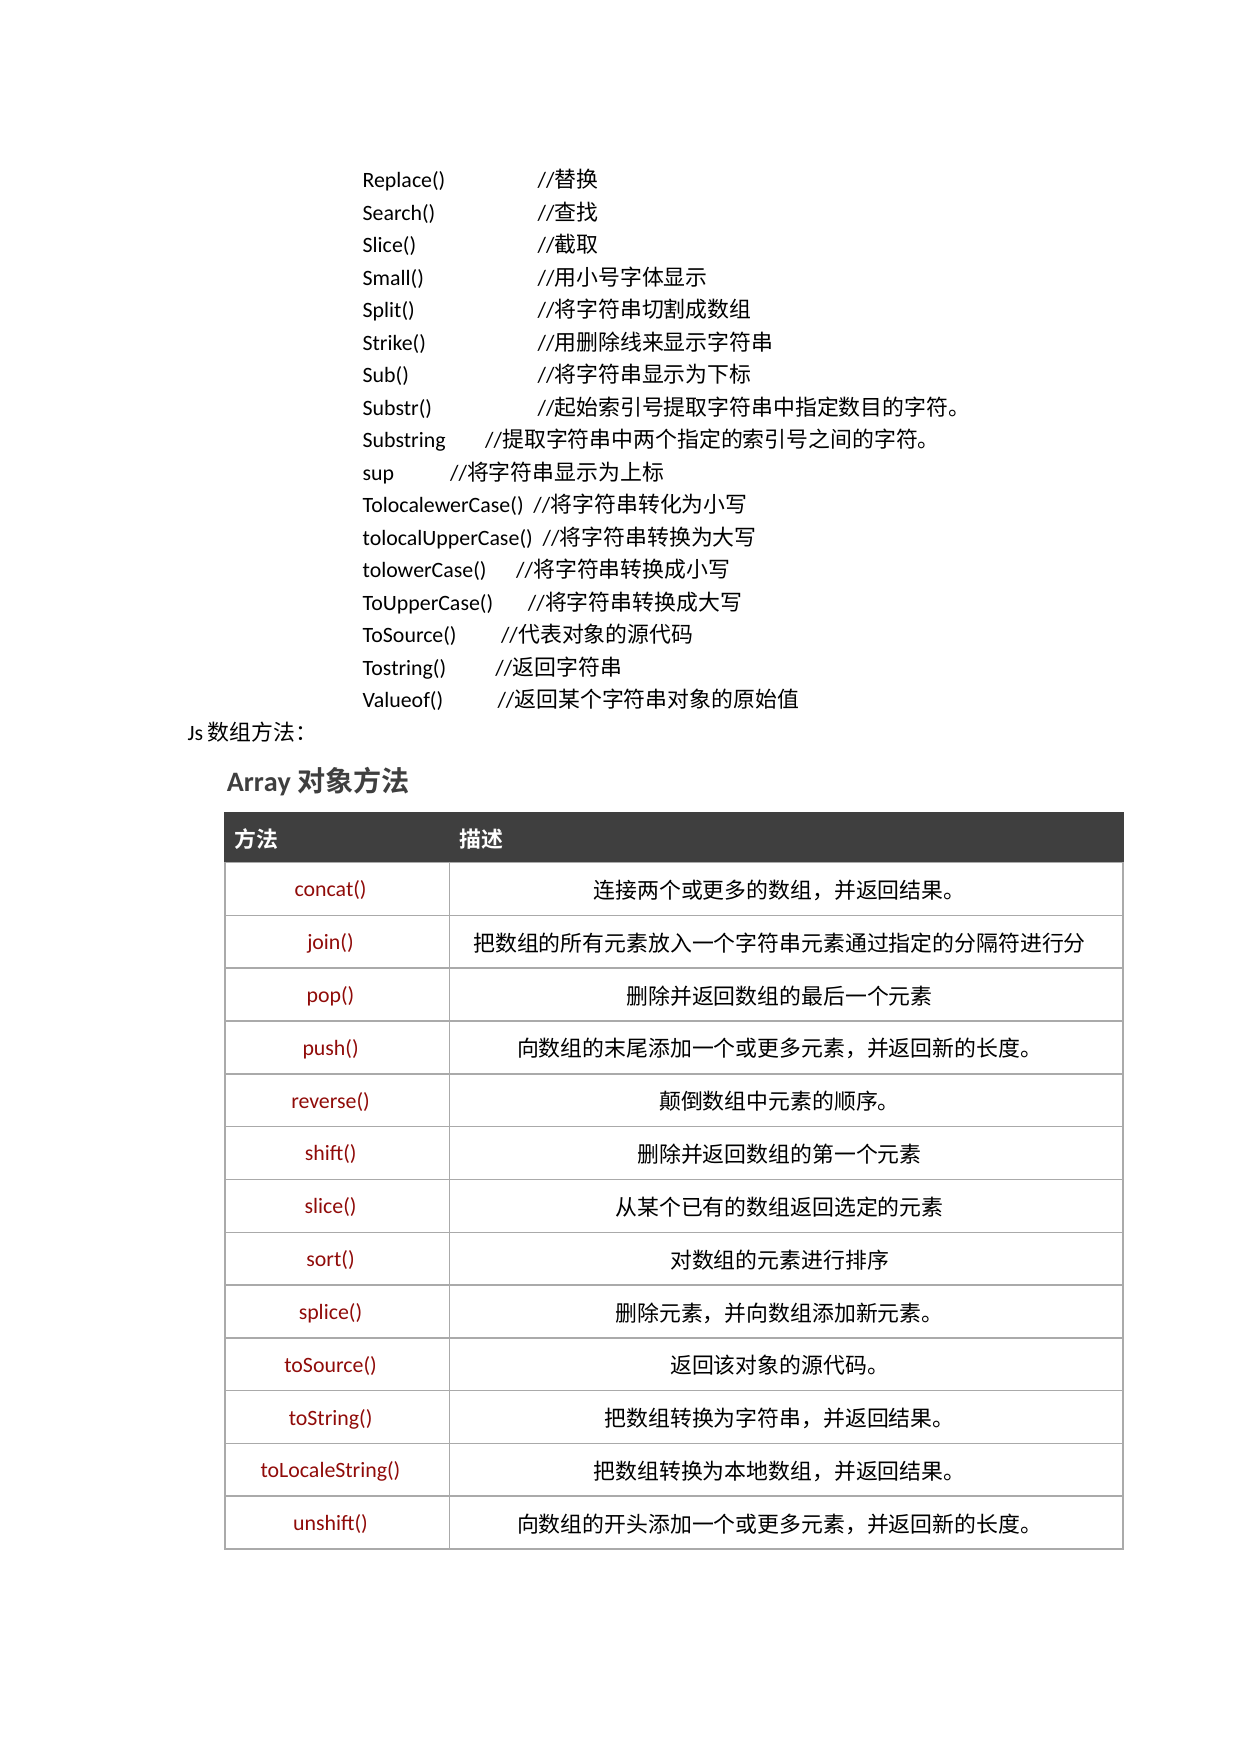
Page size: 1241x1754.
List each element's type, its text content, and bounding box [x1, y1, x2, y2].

list sup //将字符串显示为上标 [319, 454, 1053, 487]
table_cell slice() [226, 1180, 449, 1231]
list Small() //用小号字体显示 [319, 259, 1053, 292]
table_cell 颠倒数组中元素的顺序。 [450, 1075, 1122, 1126]
table_cell shift() [226, 1127, 449, 1178]
table_header 方法 [226, 814, 449, 862]
list Substr() //起始索引号提取字符串中指定数目的字符。 [319, 389, 1053, 422]
table_cell 返回该对象的源代码。 [450, 1339, 1122, 1390]
table_cell pop() [226, 969, 449, 1020]
table_cell 从某个已有的数组返回选定的元素 [450, 1180, 1122, 1231]
list Js数组方法： [187, 714, 1053, 747]
table_cell 删除元素，并向数组添加新元素。 [450, 1286, 1122, 1337]
table_cell concat() [226, 863, 449, 914]
table_cell 把数组转换为本地数组，并返回结果。 [450, 1444, 1122, 1495]
list ToUpperCase() //将字符串转换成大写 [319, 584, 1053, 617]
table_cell 把数组转换为字符串，并返回结果。 [450, 1391, 1122, 1443]
list Replace() //替换 [319, 162, 1053, 194]
list Search() //查找 [319, 194, 1053, 227]
list Strike() //用删除线来显示字符串 [319, 324, 1053, 357]
subtitle Array 对象方法 [227, 747, 1053, 812]
table_cell toSource() [226, 1339, 449, 1390]
list Valueof() //返回某个字符串对象的原始值 [319, 682, 1053, 714]
list tolocalUpperCase() //将字符串转换为大写 [319, 519, 1053, 552]
table_cell 连接两个或更多的数组，并返回结果。 [450, 863, 1122, 914]
table_cell 删除并返回数组的第一个元素 [450, 1127, 1122, 1178]
table_cell toString() [226, 1391, 449, 1443]
table_cell sort() [226, 1233, 449, 1284]
list Split() //将字符串切割成数组 [319, 292, 1053, 324]
list ToSource() //代表对象的源代码 [319, 617, 1053, 649]
table_cell splice() [226, 1286, 449, 1337]
list TolocalewerCase() //将字符串转化为小写 [319, 487, 1053, 519]
table_cell 删除并返回数组的最后一个元素 [450, 969, 1122, 1020]
table_cell 向数组的末尾添加一个或更多元素，并返回新的长度。 [450, 1022, 1122, 1073]
list Substring //提取字符串中两个指定的索引号之间的字符。 [319, 422, 1053, 454]
table_cell join() [226, 916, 449, 967]
table_header 描述 [450, 814, 1122, 862]
list Sub() //将字符串显示为下标 [319, 357, 1053, 389]
table_cell toLocaleString() [226, 1444, 449, 1495]
table_cell 向数组的开头添加一个或更多元素，并返回新的长度。 [450, 1497, 1122, 1548]
table_cell 把数组的所有元素放入一个字符串元素通过指定的分隔符进行分 [450, 916, 1122, 967]
list tolowerCase() //将字符串转换成小写 [319, 552, 1053, 584]
table_cell 对数组的元素进行排序 [450, 1233, 1122, 1284]
list Tostring() //返回字符串 [319, 649, 1053, 682]
table_cell reverse() [226, 1075, 449, 1126]
list Slice() //截取 [319, 227, 1053, 259]
table_cell unshift() [226, 1497, 449, 1548]
table_cell push() [226, 1022, 449, 1073]
